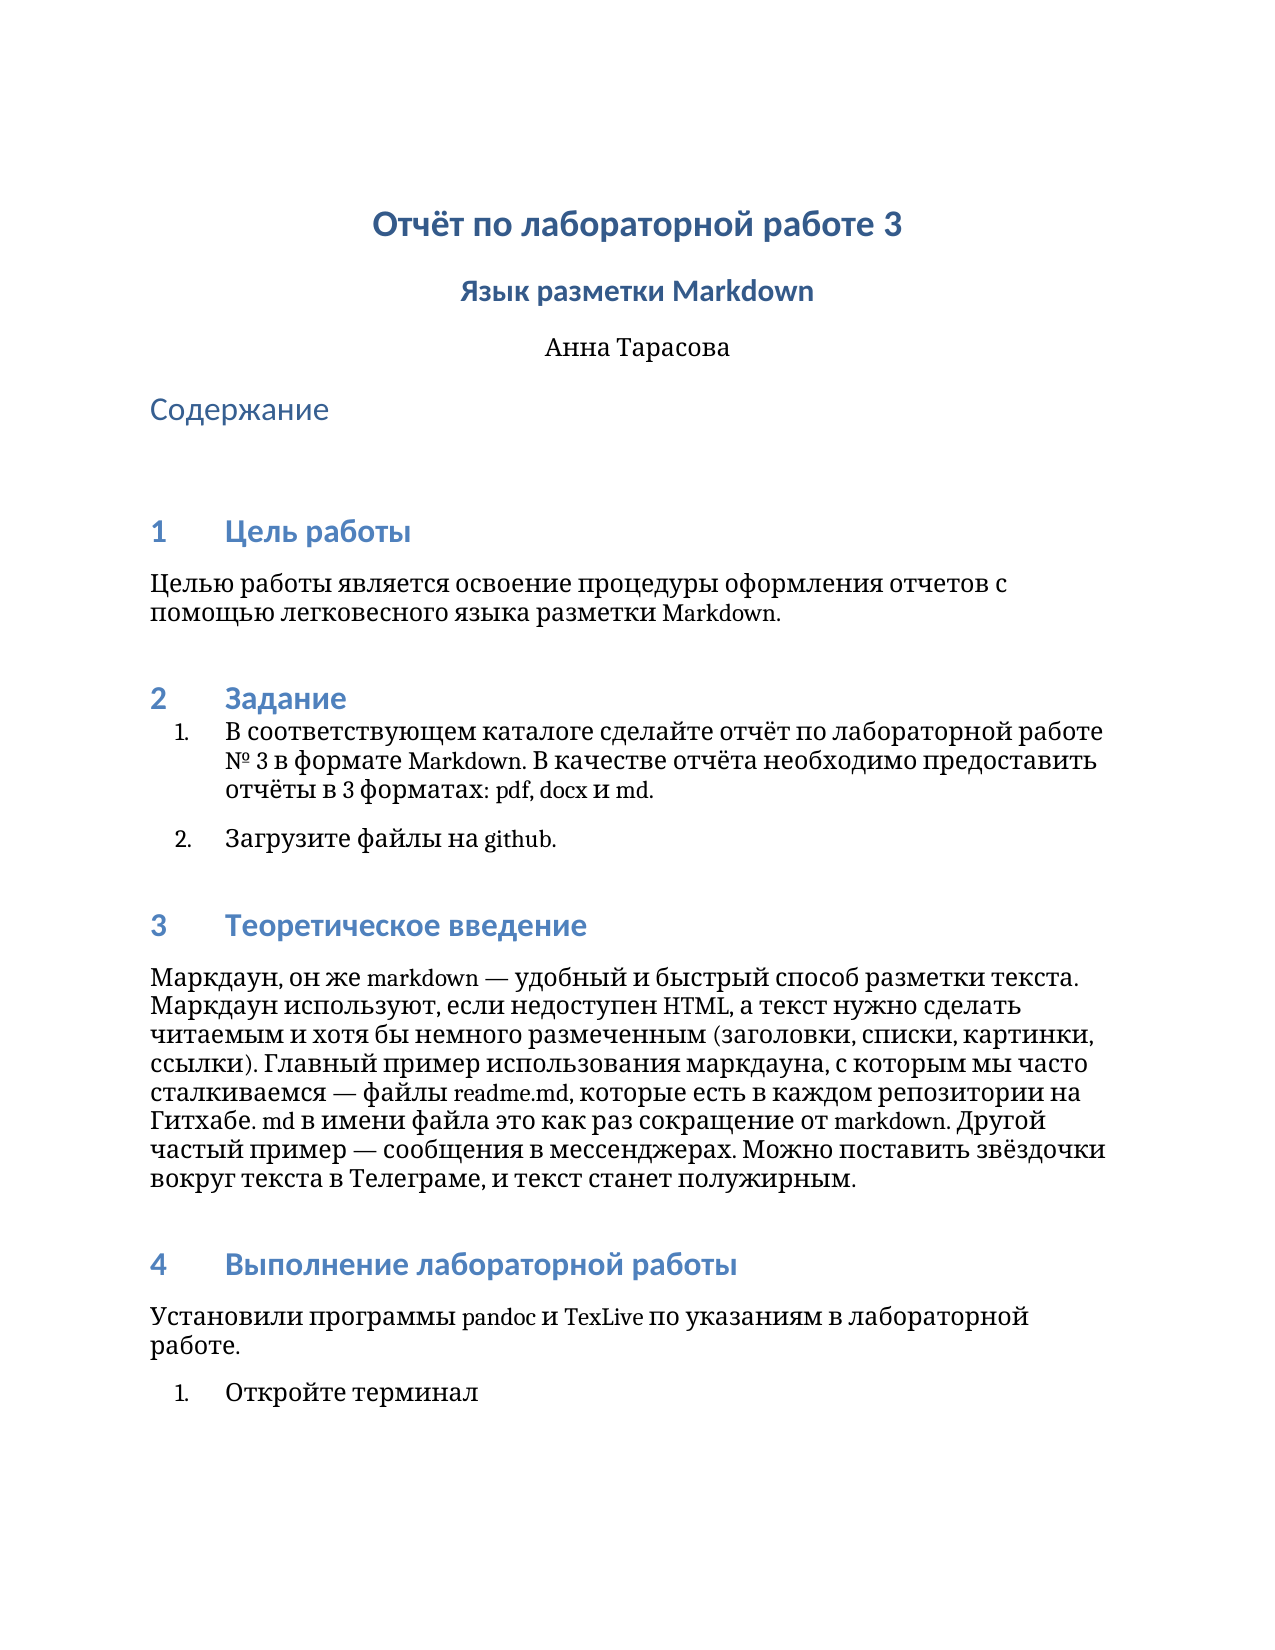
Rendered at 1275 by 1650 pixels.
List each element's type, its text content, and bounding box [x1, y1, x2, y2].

subtitle 1 Цель работы [150, 510, 1125, 551]
text Целью работы является освоение процедуры оформления отчетов с помощью легковесного языка разметки Markdown. [150, 570, 1125, 627]
list Откройте терминал [175, 1379, 1125, 1408]
list В соответствующем каталоге сделайте отчёт по лабораторной работе № 3 в формате Markdown. В качестве отчёта необходимо предоставить отчёты в 3 форматах: pdf, docx и md. [175, 718, 1125, 804]
text Анна Тарасова [150, 334, 1125, 363]
text Маркдаун, он же markdown — удобный и быстрый способ разметки текста. Маркдаун используют, если недоступен HTML, а текст нужно сделать читаемым и хотя бы немного размеченным (заголовки, списки, картинки, ссылки). Главный пример использования маркдауна, с которым мы часто сталкиваемся — файлы readme.md, которые есть в каждом репозитории на Гитхабе. md в имени файла это как раз сокращение от markdown. Другой частый пример — сообщения в мессенджерах. Можно поставить звёздочки вокруг текста в Телеграме, и текст станет полужирным. [150, 963, 1125, 1193]
list Загрузите файлы на github. [175, 825, 1125, 854]
subtitle 3 Теоретическое введение [150, 904, 1125, 945]
title Отчёт по лабораторной работе 3 [150, 200, 1125, 246]
subtitle 4 Выполнение лабораторной работы [150, 1243, 1125, 1284]
subtitle Язык разметки Markdown [150, 271, 1125, 309]
subtitle 2 Задание [150, 677, 1125, 718]
text Установили программы pandoc и TexLive по указаниям в лабораторной работе. [150, 1303, 1125, 1360]
